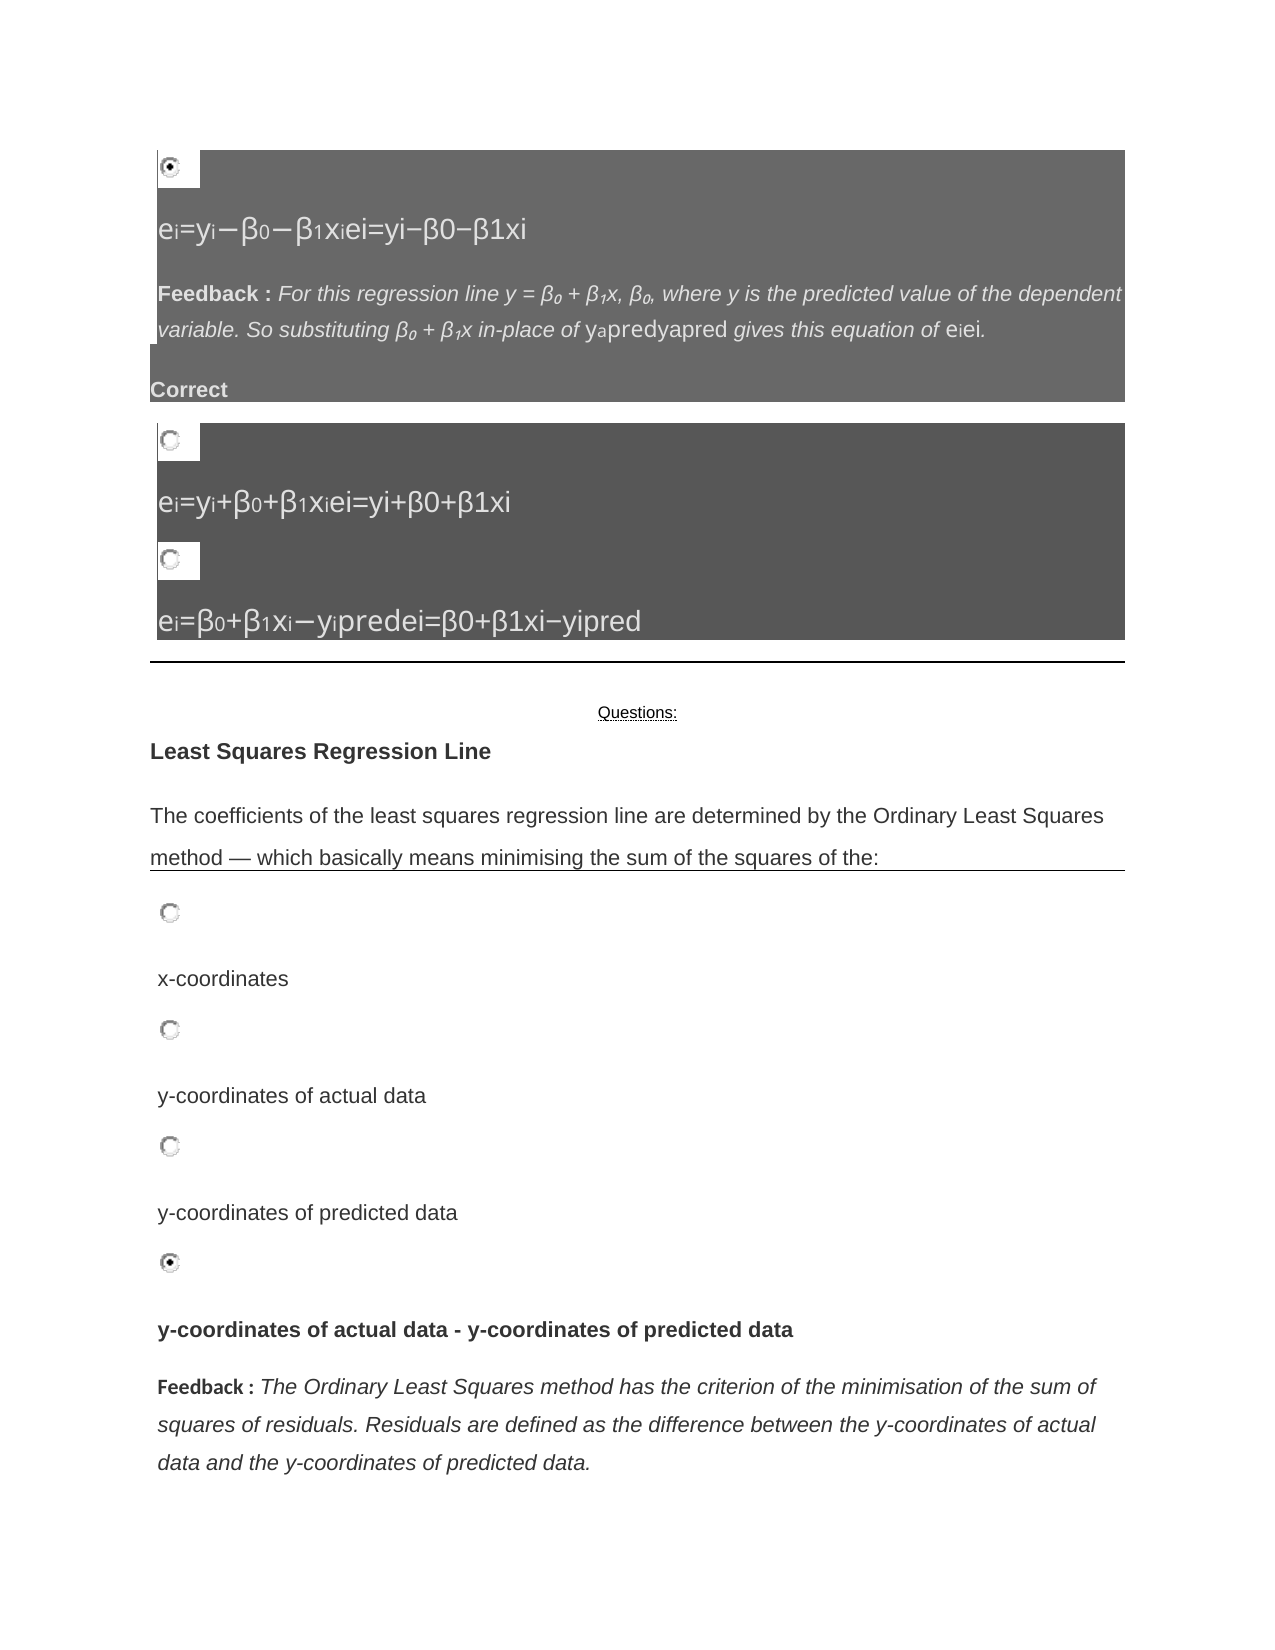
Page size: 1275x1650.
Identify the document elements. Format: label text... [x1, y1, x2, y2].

text y-coordinates of actual data - y-coordinates of predicted data [157, 1304, 1125, 1342]
text y-coordinates of predicted data [157, 1187, 1125, 1225]
text y-coordinates of actual data [157, 1071, 1125, 1108]
text Feedback : The Ordinary Least Squares method has the criterion of the minimisation of the sum of squares of residuals. Residuals are defined as the difference between the y-coordinates of actual data and the y-coordinates of predicted data. [157, 1363, 1125, 1475]
text x-coordinates [157, 954, 1125, 991]
text Questions: [150, 703, 1125, 722]
text ​ei=yi+β0+β1xiei=yi+β0+β1xi​ [157, 482, 1125, 521]
text The coefficients of the least squares regression line are determined by the Ordinary Least Squares method — which basically means minimising the sum of the squares of the: [150, 786, 1125, 870]
text Correct [150, 365, 1125, 402]
text ​ei=yi−β0−β1xiei=yi−β0−β1xi​ [157, 208, 1125, 248]
text Least Squares Regression Line [150, 722, 1125, 765]
text ​ei=β0+β1xi−yipredei=β0+β1xi−yipred​ [157, 601, 1125, 640]
text Feedback : For this regression line y = β₀ + β₁x, β₀, where y is the predicted value of the dependent variable. So substituting β₀ + β₁x in-place of yapredyapred gives this equation of eiei. [157, 269, 1125, 344]
